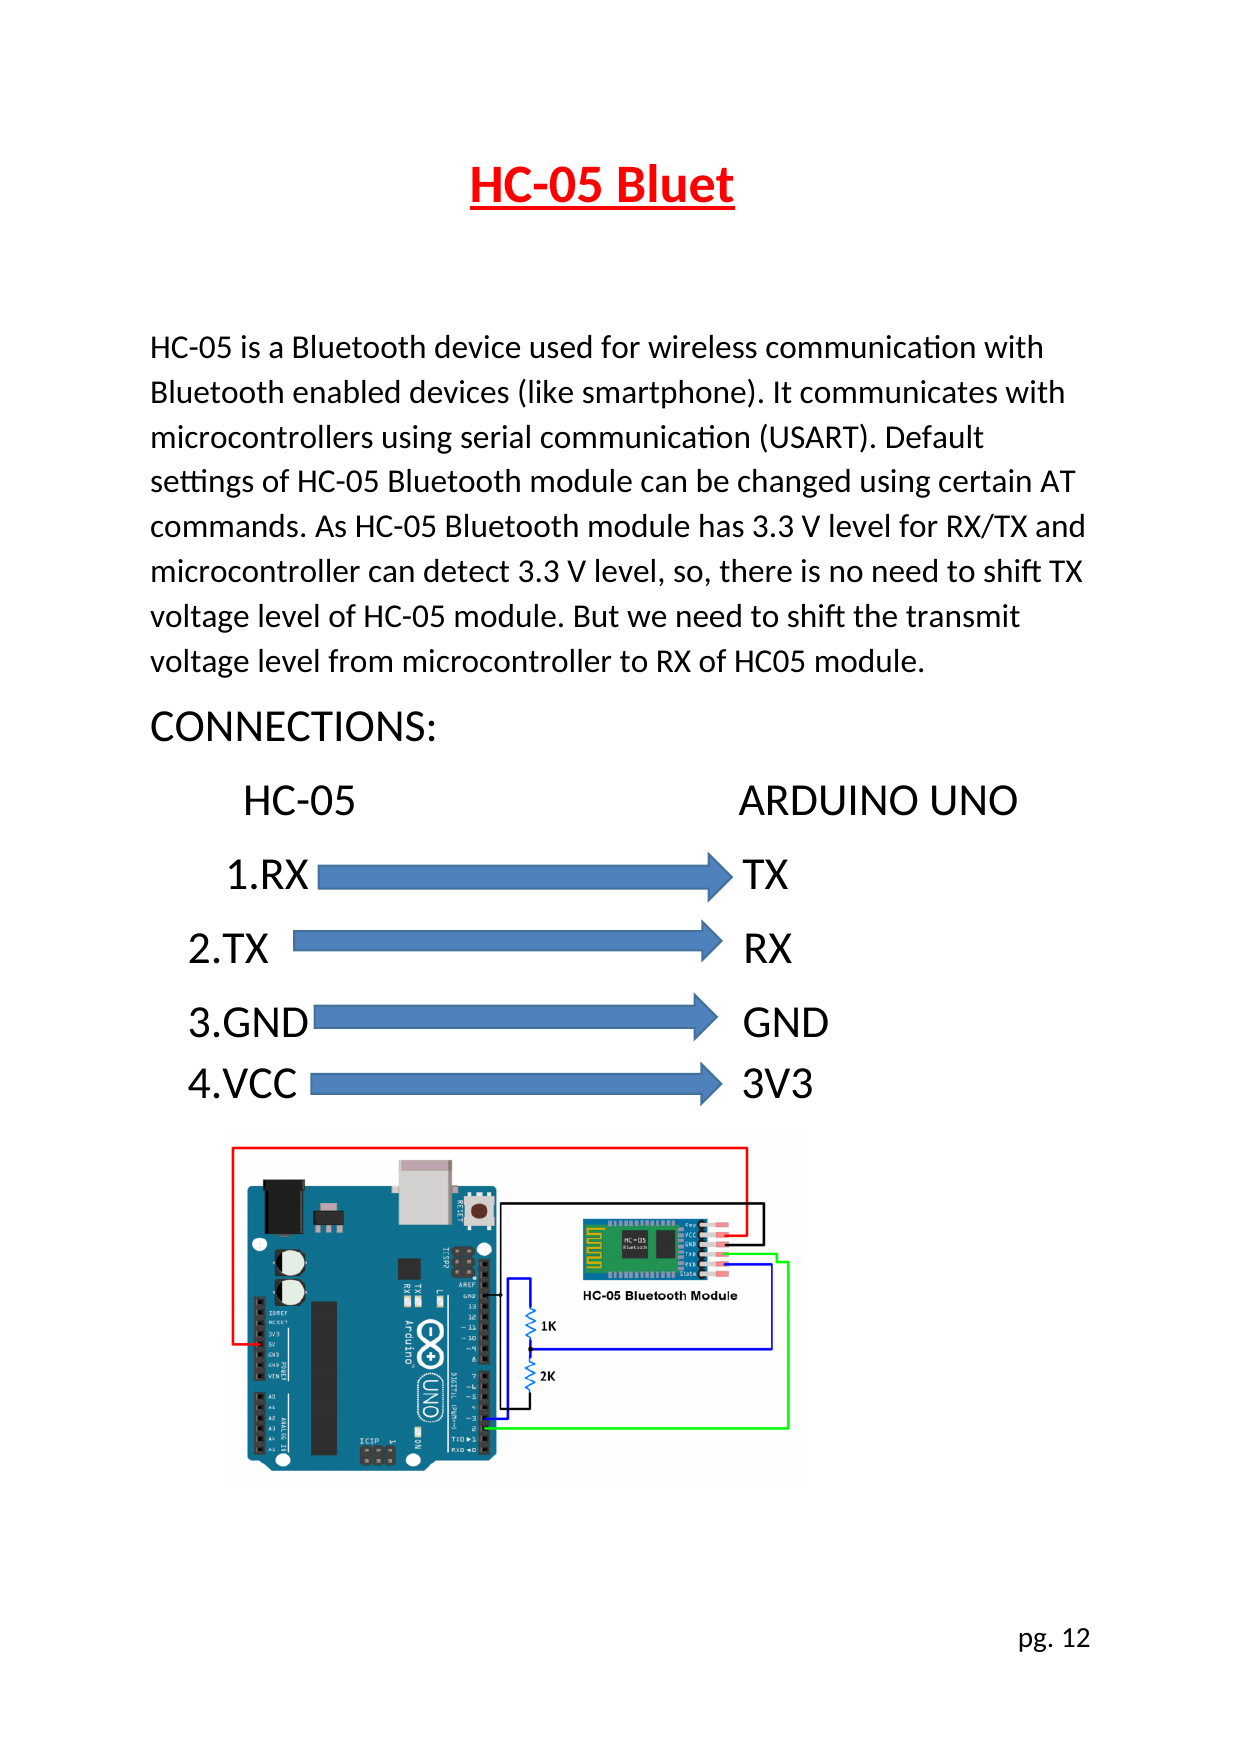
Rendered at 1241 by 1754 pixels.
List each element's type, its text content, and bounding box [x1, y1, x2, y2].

picture [187, 1112, 828, 1506]
text 2.TX RX [187, 919, 1090, 975]
text HC-05 ARDUINO UNO [150, 771, 1090, 827]
text HC-05 is a Bluetooth device used for wireless communication with Bluetooth enabled devices (like smartphone). It communicates with microcontrollers using serial communication (USART). Default settings of HC-05 Bluetooth module can be changed using certain AT commands. As HC-05 Bluetooth module has 3.3 V level for RX/TX and microcontroller can detect 3.3 V level, so, there is no need to shift TX voltage level of HC-05 module. But we need to shift the transmit voltage level from microcontroller to RX of HC05 module. [150, 326, 1090, 680]
text HC-05 Bluetooth Module Interfacing with Arduino UNO [150, 150, 1090, 216]
text CONNECTIONS: [150, 697, 1090, 753]
text 1.RX TX [225, 845, 1090, 901]
